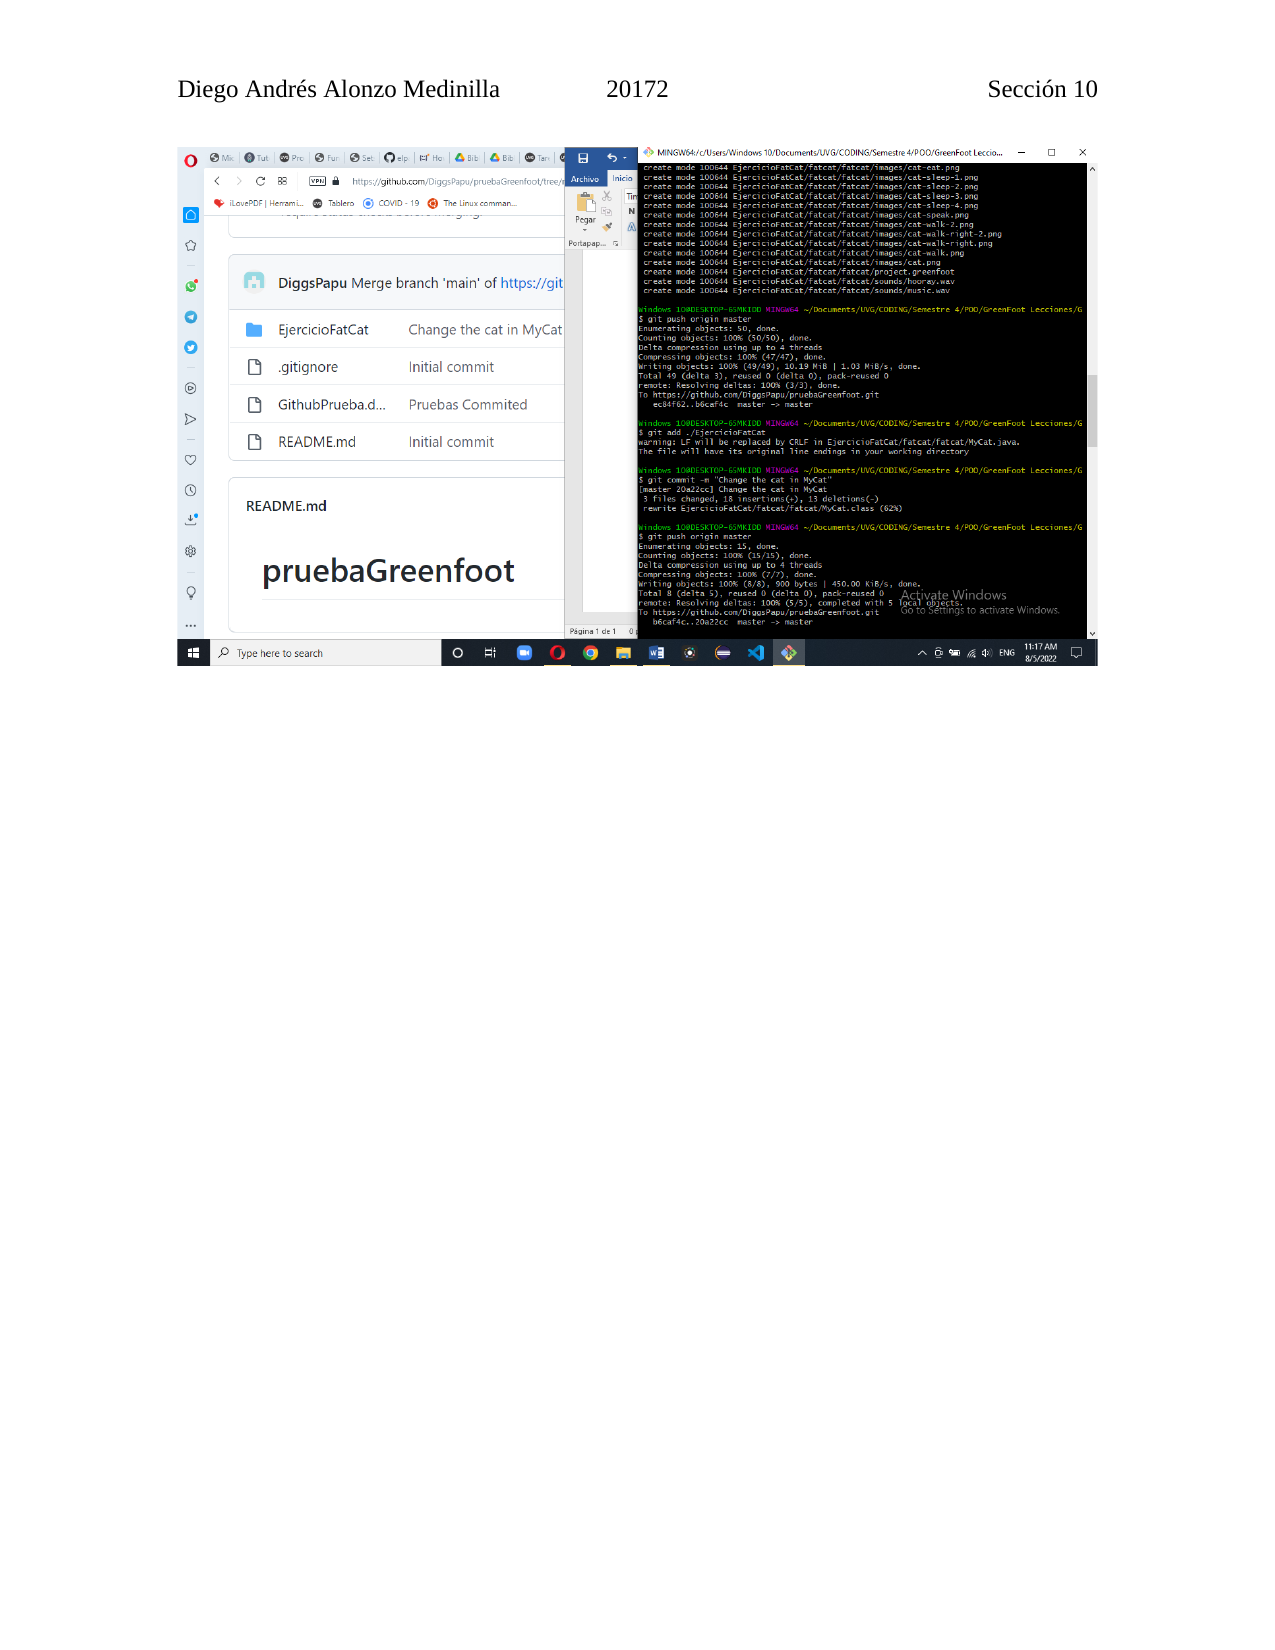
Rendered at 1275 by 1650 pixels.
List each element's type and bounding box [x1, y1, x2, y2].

picture [177, 147, 1098, 666]
